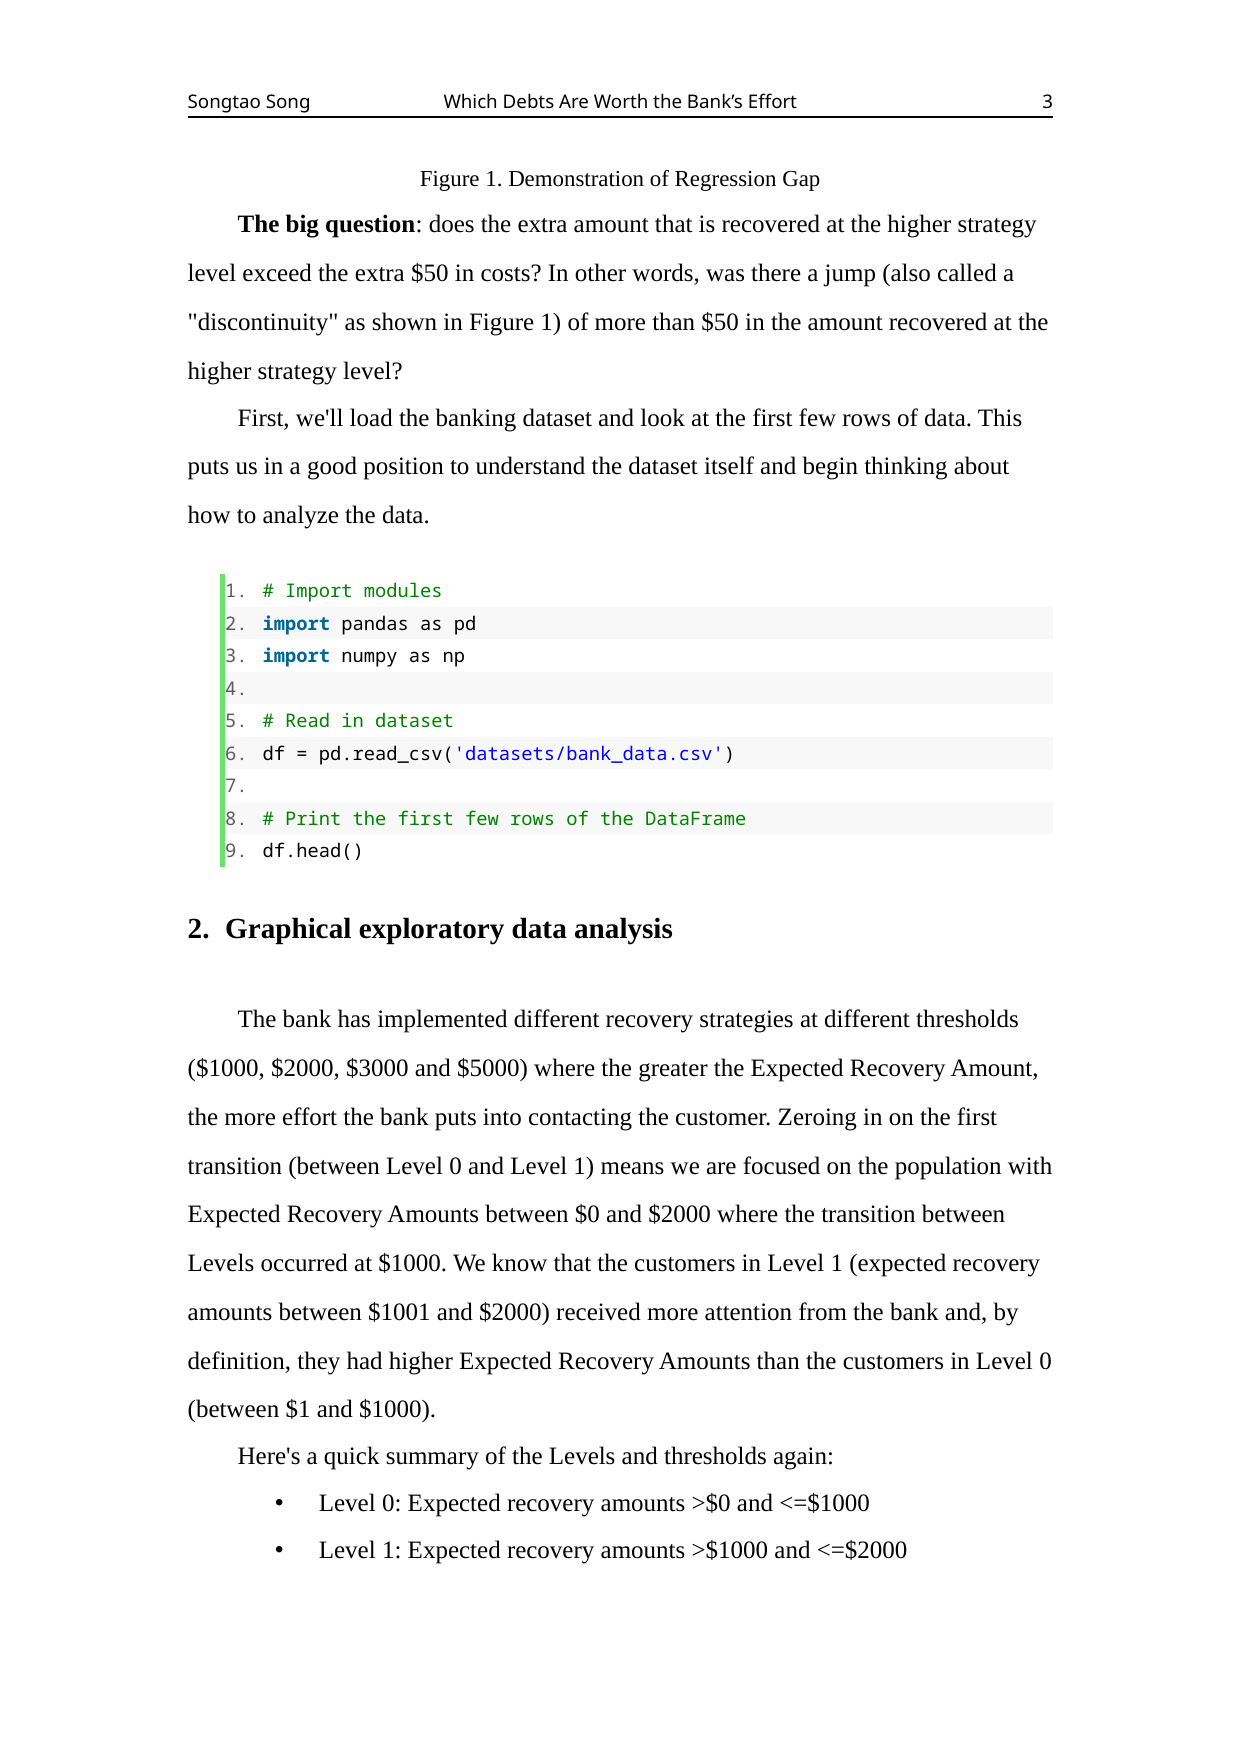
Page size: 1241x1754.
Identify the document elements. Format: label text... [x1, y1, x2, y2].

text First, we'll load the banking dataset and look at the first few rows of data. This puts us in a good position to understand the dataset itself and begin thinking about how to analyze the data. [187, 401, 1053, 531]
text Here's a quick summary of the Levels and thresholds again: [187, 1439, 1053, 1472]
list # Import modules [225, 574, 1053, 607]
list df.head() [225, 834, 1053, 867]
list import numpy as np [225, 639, 1053, 672]
text The big question: does the extra amount that is recovered at the higher strategy level exceed the extra $50 in costs? In other words, was there a jump (also called a "discontinuity" as shown in Figure 1) of more than $50 in the amount recovered at the higher strategy level? [187, 208, 1053, 386]
list # Print the first few rows of the DataFrame [225, 802, 1053, 834]
list Level 1: Expected recovery amounts >$1000 and <=$2000 [275, 1533, 1053, 1566]
list Level 0: Expected recovery amounts >$0 and <=$1000 [275, 1486, 1053, 1519]
list # Read in dataset [225, 704, 1053, 737]
list import pandas as pd [225, 607, 1053, 639]
list df = pd.read_csv('datasets/bank_data.csv') [225, 737, 1053, 769]
text The bank has implemented different recovery strategies at different thresholds ($1000, $2000, $3000 and $5000) where the greater the Expected Recovery Amount, the more effort the bank puts into contacting the customer. Zeroing in on the first transition (between Level 0 and Level 1) means we are focused on the population with Expected Recovery Amounts between $0 and $2000 where the transition between Levels occurred at $1000. We know that the customers in Level 1 (expected recovery amounts between $1001 and $2000) received more attention from the bank and, by definition, they had higher Expected Recovery Amounts than the customers in Level 0 (between $1 and $1000). [187, 1003, 1053, 1425]
list Graphical exploratory data analysis [187, 896, 1053, 961]
text Figure 1. Demonstration of Regression Gap [187, 162, 1053, 194]
